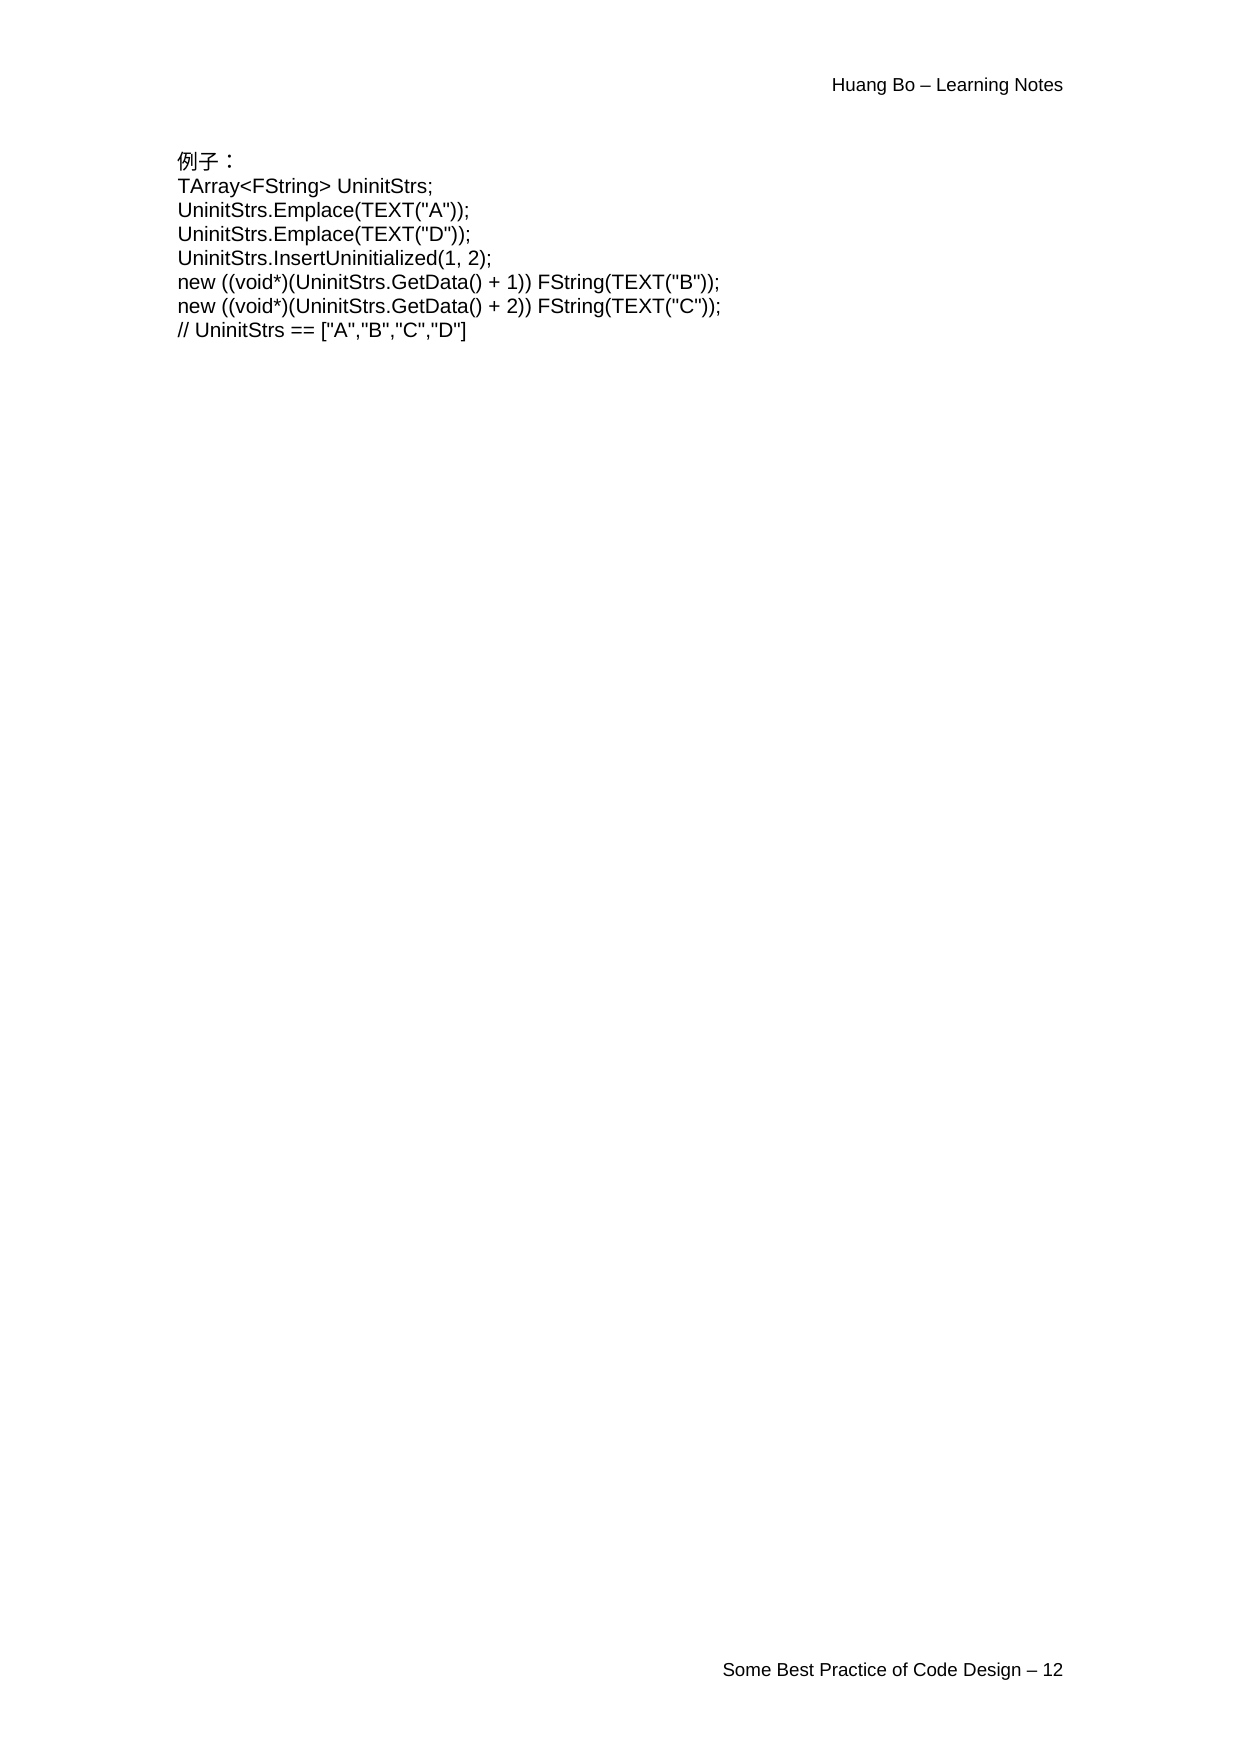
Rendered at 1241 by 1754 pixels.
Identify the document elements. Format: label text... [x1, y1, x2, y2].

text 例子： TArray<FString> UninitStrs; UninitStrs.Emplace(TEXT("A")); UninitStrs.Emplace(TEXT("D")); UninitStrs.InsertUninitialized(1, 2); new ((void*)(UninitStrs.GetData() + 1)) FString(TEXT("B")); new ((void*)(UninitStrs.GetData() + 2)) FString(TEXT("C")); // UninitStrs == ["A","B","C","D"] [177, 150, 1063, 342]
